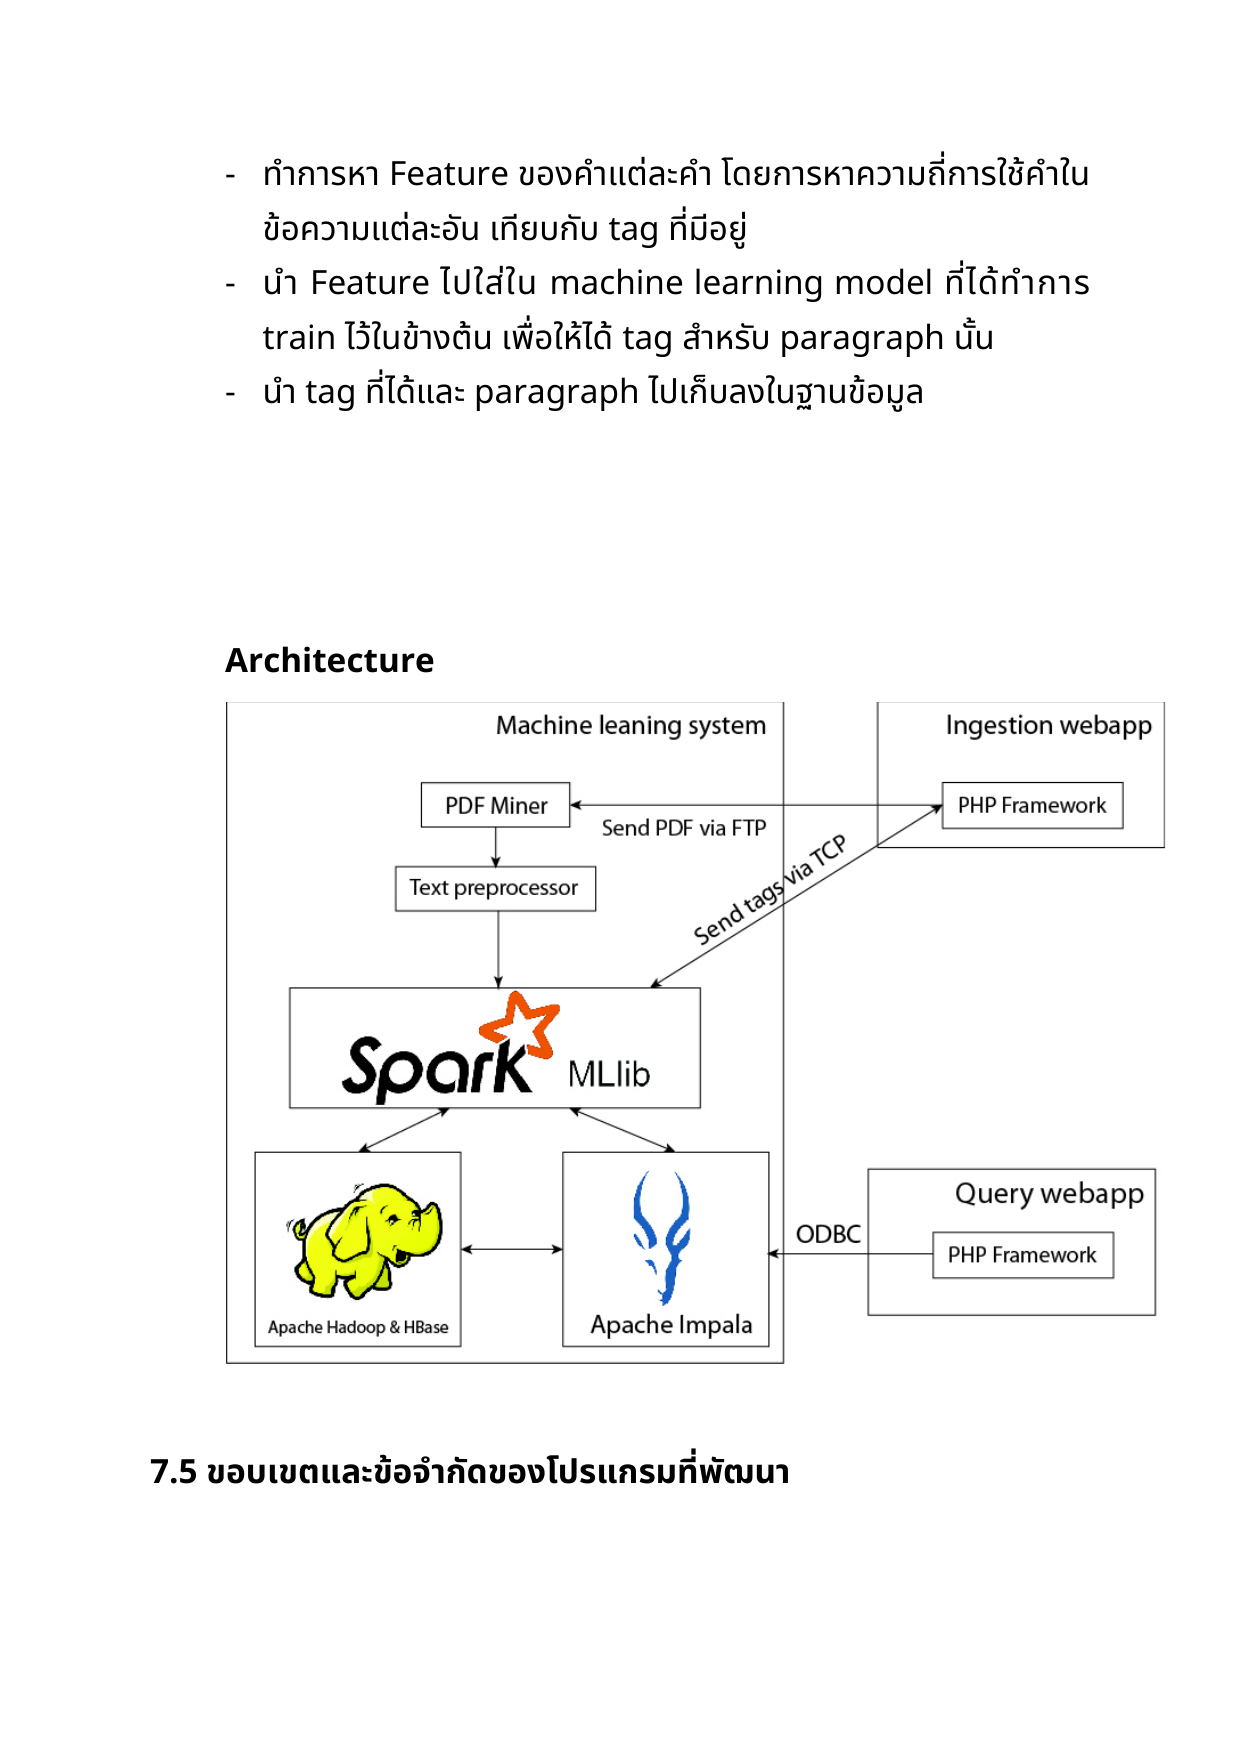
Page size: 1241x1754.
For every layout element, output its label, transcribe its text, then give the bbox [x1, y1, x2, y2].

text 7.5 ขอบเขตและข้อจำกัดของโปรแกรมที่พัฒนา [150, 1448, 1090, 1498]
list ทำการหา Feature ของคำแต่ละคำ โดยการหาความถี่การใช้คำในข้อความแต่ละอัน เทียบกับ tag ที่มีอยู่ [225, 150, 1090, 255]
picture [225, 702, 1166, 1364]
text Architecture [225, 636, 1090, 682]
list นำ Feature ไปใส่ใน machine learning model ที่ได้ทำการ train ไว้ในข้างต้น เพื่อให้ได้ tag สำหรับ paragraph นั้น [225, 259, 1090, 364]
list นำ tag ที่ได้และ paragraph ไปเก็บลงในฐานข้อมูล [225, 368, 1090, 419]
